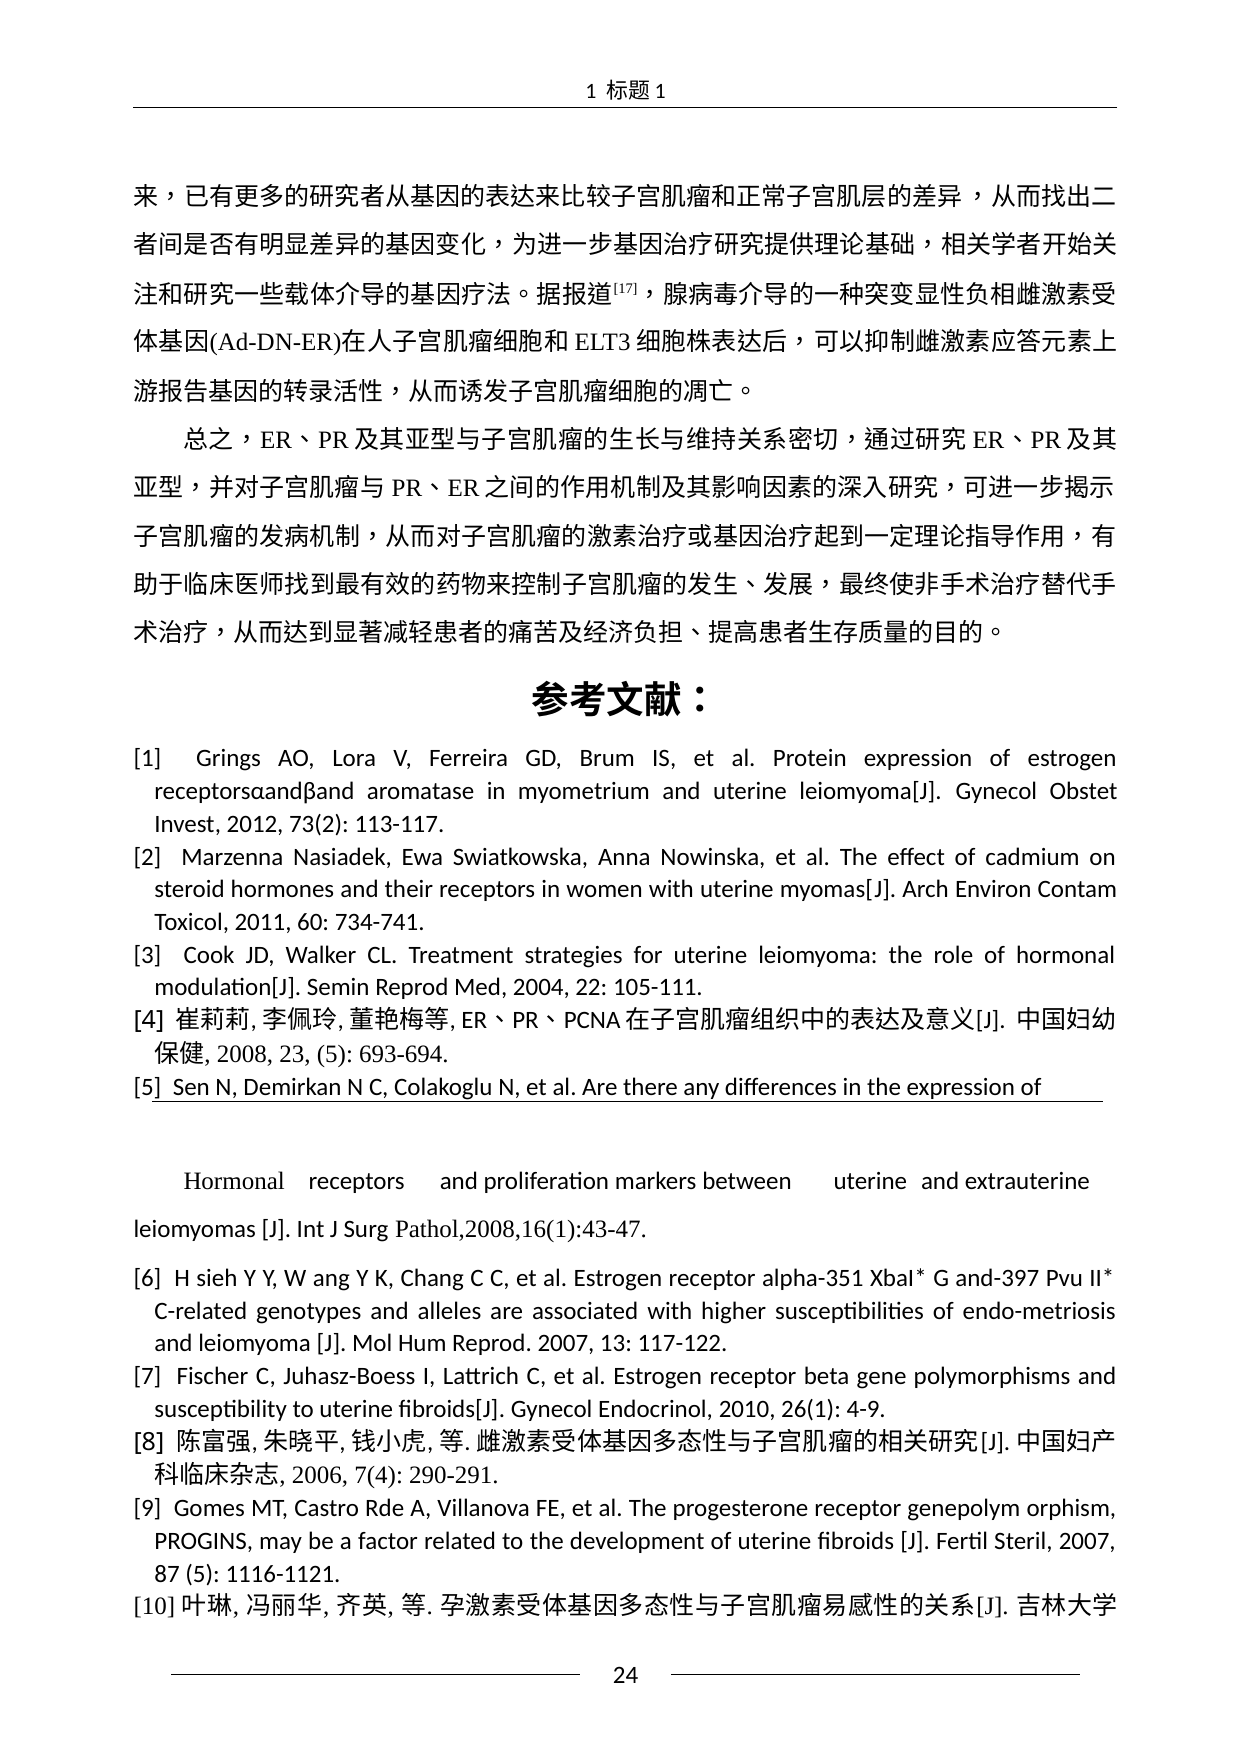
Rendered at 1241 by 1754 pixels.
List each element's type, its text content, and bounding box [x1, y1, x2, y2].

text Hormonal receptors and proliferation markers between uterine and extrauterine leiomyomas [J]. Int J Surg Pathol,2008,16(1):43-47. [133, 1147, 1117, 1244]
text [9] Gomes MT, Castro Rde A, Villanova FE, et al. The progesterone receptor genepolym orphism, PROGINS, may be a factor related to the development of uterine fibroids [J]. Fertil Steril, 2007, 87 (5): 1116-1121. [133, 1490, 1117, 1588]
text 总之，ER、PR及其亚型与子宫肌瘤的生长与维持关系密切，通过研究ER、PR及其亚型，并对子宫肌瘤与PR、ER之间的作用机制及其影响因素的深入研究，可进一步揭示子宫肌瘤的发病机制，从而对子宫肌瘤的激素治疗或基因治疗起到一定理论指导作用，有助于临床医师找到最有效的药物来控制子宫肌瘤的发生、发展，最终使非手术治疗替代手术治疗，从而达到显著减轻患者的痛苦及经济负担、提高患者生存质量的目的。 [133, 406, 1117, 648]
text [7] Fischer C, Juhasz-Boess I, Lattrich C, et al. Estrogen receptor beta gene polymorphisms and susceptibility to uterine fibroids[J]. Gynecol Endocrinol, 2010, 26(1): 4-9. [133, 1358, 1117, 1423]
text [1] Grings AO, Lora V, Ferreira GD, Brum IS, et al. Protein expression of estrogen receptorsαandβand aromatase in myometrium and uterine leiomyoma[J]. Gynecol Obstet Invest, 2012, 73(2): 113-117. [133, 740, 1117, 838]
text 参考文献： [133, 672, 1117, 724]
text [8] 陈富强, 朱晓平, 钱小虎, 等. 雌激素受体基因多态性与子宫肌瘤的相关研究[J]. 中国妇产科临床杂志, 2006, 7(4): 290-291. [133, 1423, 1117, 1490]
text [3] Cook JD, Walker CL. Treatment strategies for uterine leiomyoma: the role of hormonal modulation[J]. Semin Reprod Med, 2004, 22: 105-111. [133, 937, 1117, 1002]
text [5] Sen N, Demirkan N C, Colakoglu N, et al. Are there any differences in the expression of [133, 1069, 1117, 1101]
text [4] 崔莉莉, 李佩玲, 董艳梅等, ER、PR、PCNA在子宫肌瘤组织中的表达及意义[J]. 中国妇幼保健, 2008, 23, (5): 693-694. [133, 1002, 1117, 1069]
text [133, 1588, 1117, 1621]
text [6] H sieh Y Y, W ang Y K, Chang C C, et al. Estrogen receptor alpha-351 XbaI* G and-397 Pvu II* C-related genotypes and alleles are associated with higher susceptibilities of endo-metriosis and leiomyoma [J]. Mol Hum Reprod. 2007, 13: 117-122. [133, 1260, 1117, 1358]
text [133, 164, 1117, 406]
text [2] Marzenna Nasiadek, Ewa Swiatkowska, Anna Nowinska, et al. The effect of cadmium on steroid hormones and their receptors in women with uterine myomas[J]. Arch Environ Contam Toxicol, 2011, 60: 734-741. [133, 838, 1117, 937]
